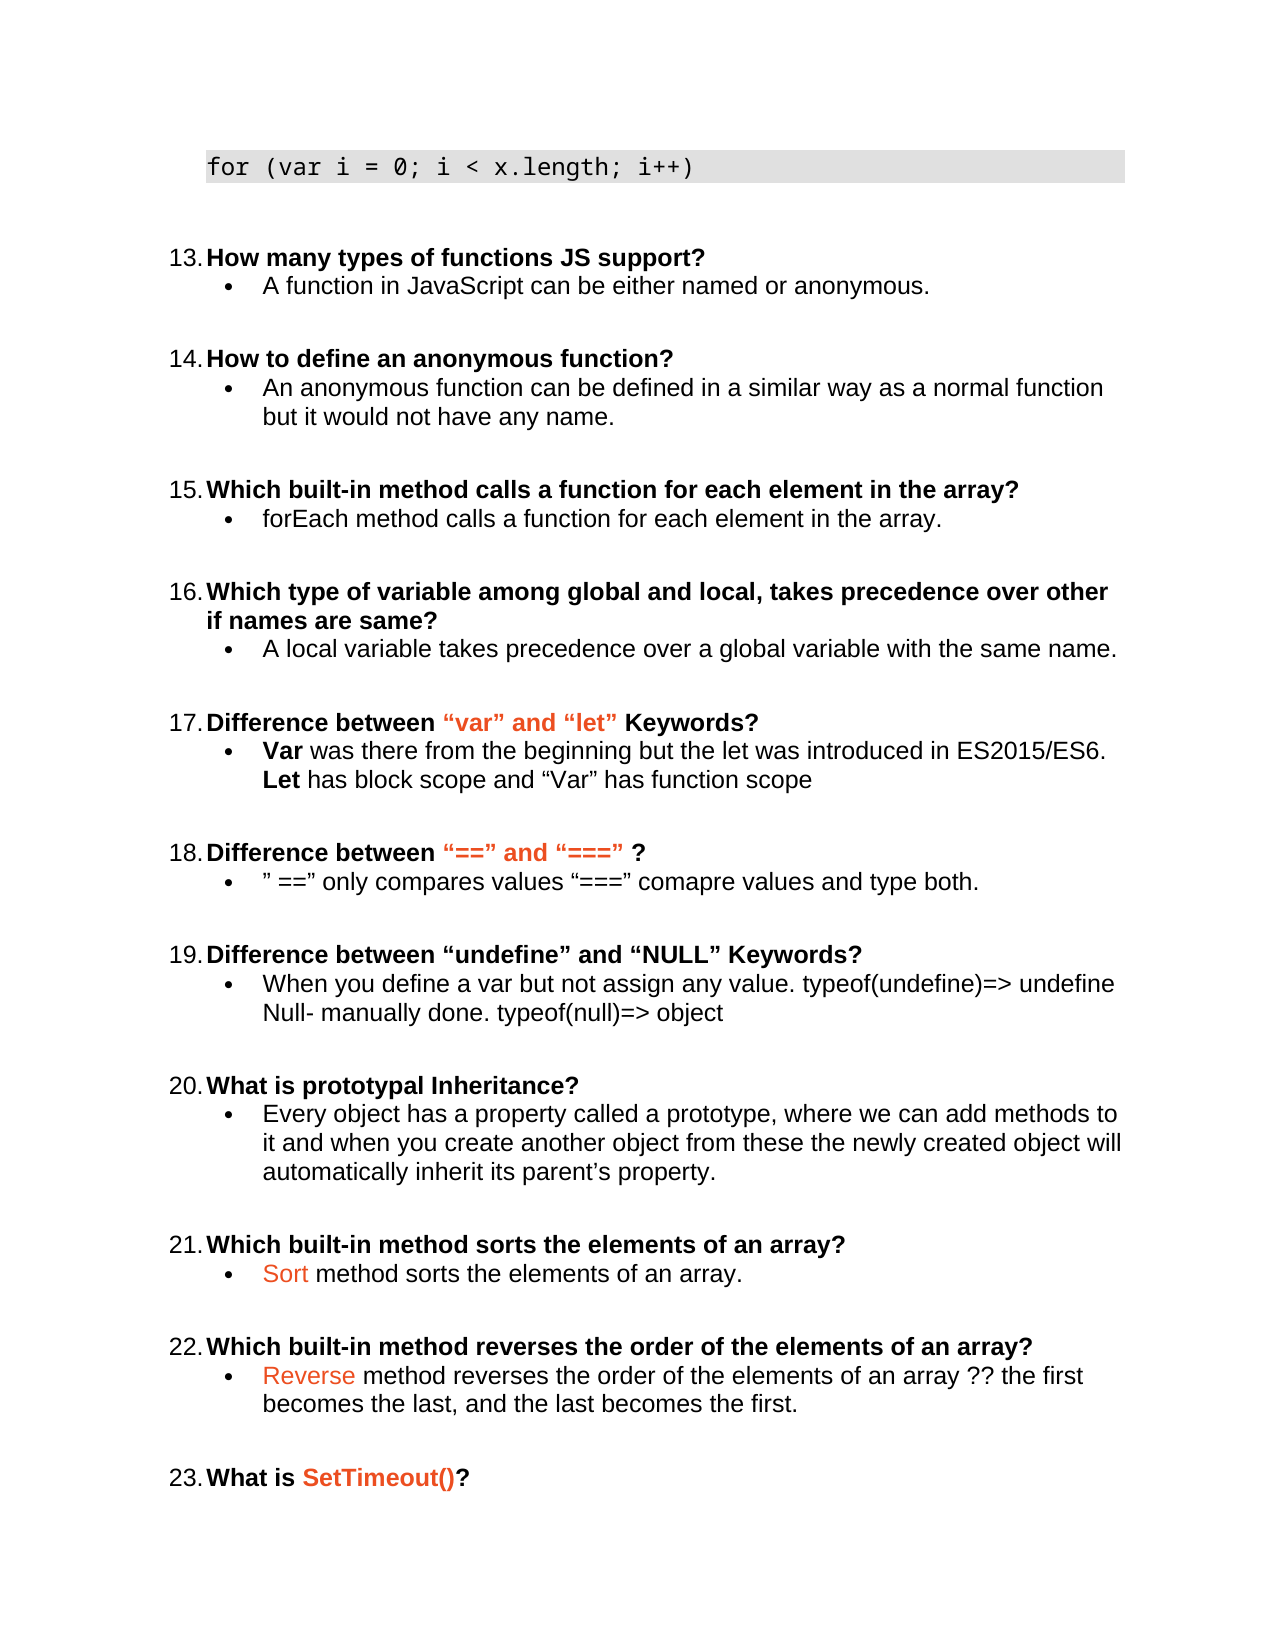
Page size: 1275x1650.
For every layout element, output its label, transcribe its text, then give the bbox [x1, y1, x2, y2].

list What is SetTimeout()? [169, 1463, 1125, 1491]
list Difference between “==” and “===” ? [169, 838, 1125, 867]
list A local variable takes precedence over a global variable with the same name. [225, 634, 1125, 663]
list A function in JavaScript can be either named or anonymous. [225, 271, 1125, 300]
list Var was there from the beginning but the let was introduced in ES2015/ES6. Let has block scope and “Var” has function scope [225, 736, 1125, 794]
list Which type of variable among global and local, takes precedence over other if names are same? [169, 577, 1125, 634]
list Reverse method reverses the order of the elements of an array ?? the first becomes the last, and the last becomes the first. [225, 1361, 1125, 1418]
list Every object has a property called a prototype, where we can add methods to it and when you create another object from these the newly created object will automatically inherit its parent’s property. [225, 1099, 1125, 1186]
list How many types of functions JS support? [169, 243, 1125, 271]
list What is prototypal Inheritance? [169, 1071, 1125, 1099]
list Difference between “var” and “let” Keywords? [169, 708, 1125, 736]
list When you define a var but not assign any value. typeof(undefine)=> undefine Null- manually done. typeof(null)=> object [225, 969, 1125, 1026]
text for (var i = 0; i < x.length; i++) [206, 150, 1125, 183]
list Difference between “undefine” and “NULL” Keywords? [169, 940, 1125, 969]
list Sort method sorts the elements of an array. [225, 1259, 1125, 1288]
list Which built-in method calls a function for each element in the array? [169, 475, 1125, 504]
list ” ==” only compares values “===” comapre values and type both. [225, 867, 1125, 896]
list How to define an anonymous function? [169, 344, 1125, 373]
list Which built-in method reverses the order of the elements of an array? [169, 1332, 1125, 1361]
list Which built-in method sorts the elements of an array? [169, 1230, 1125, 1259]
list forEach method calls a function for each element in the array. [225, 504, 1125, 533]
list An anonymous function can be defined in a similar way as a normal function but it would not have any name. [225, 373, 1125, 431]
